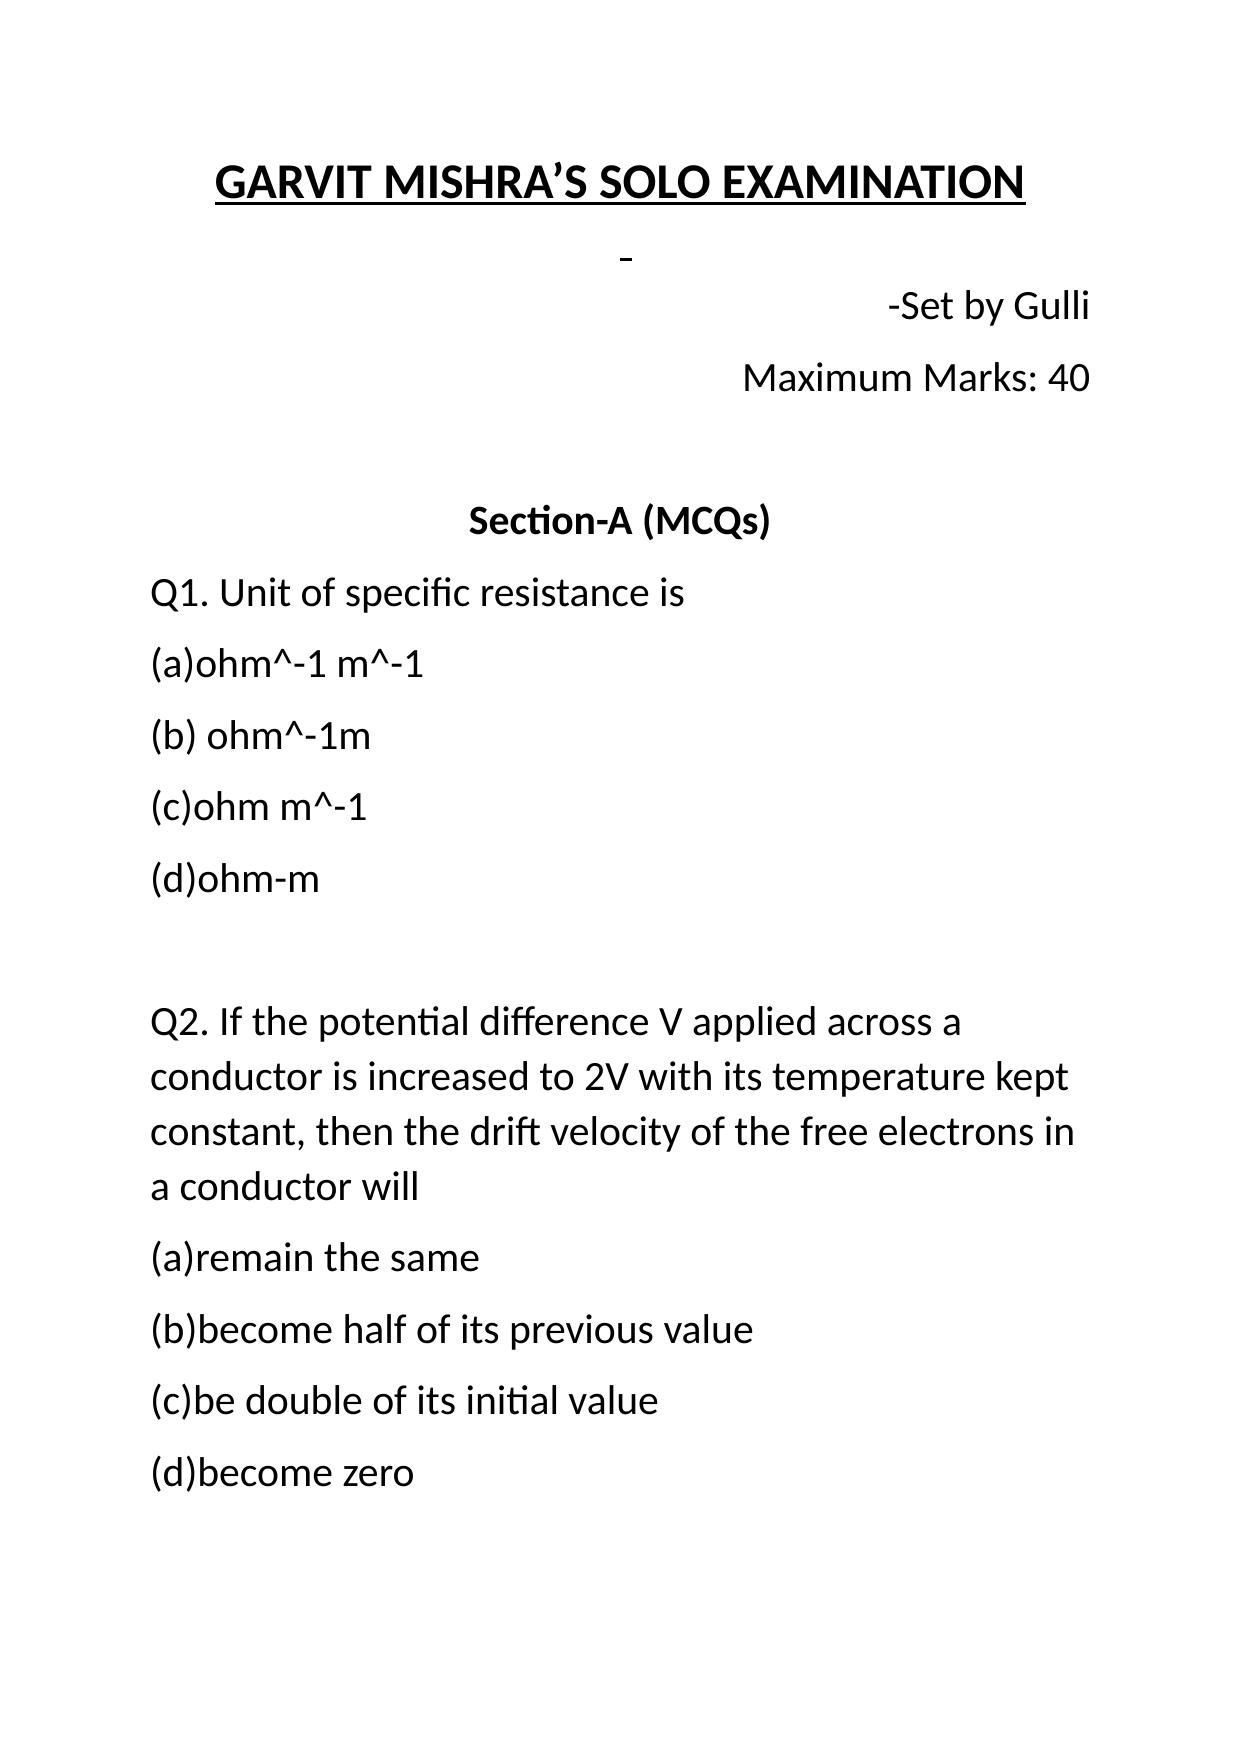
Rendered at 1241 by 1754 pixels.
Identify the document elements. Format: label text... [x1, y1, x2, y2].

text (b)become half of its previous value [150, 1303, 1090, 1354]
text GARVIT MISHRA’S SOLO EXAMINATION [150, 150, 1090, 211]
text (d)become zero [150, 1446, 1090, 1497]
text (a)remain the same [150, 1231, 1090, 1282]
text Q1. Unit of specific resistance is [150, 566, 1090, 616]
text Q2. If the potential difference V applied across a conductor is increased to 2V with its temperature kept constant, then the drift velocity of the free electrons in a conductor will [150, 995, 1090, 1211]
text (b) ohm^-1m [150, 709, 1090, 759]
text (d)ohm-m [150, 852, 1090, 903]
text -Set by Gulli [150, 279, 1090, 330]
text (a)ohm^-1 m^-1 [150, 637, 1090, 688]
text Maximum Marks: 40 [150, 351, 1090, 402]
text Section-A (MCQs) [150, 494, 1090, 545]
text (c)be double of its initial value [150, 1374, 1090, 1425]
text (c)ohm m^-1 [150, 780, 1090, 831]
